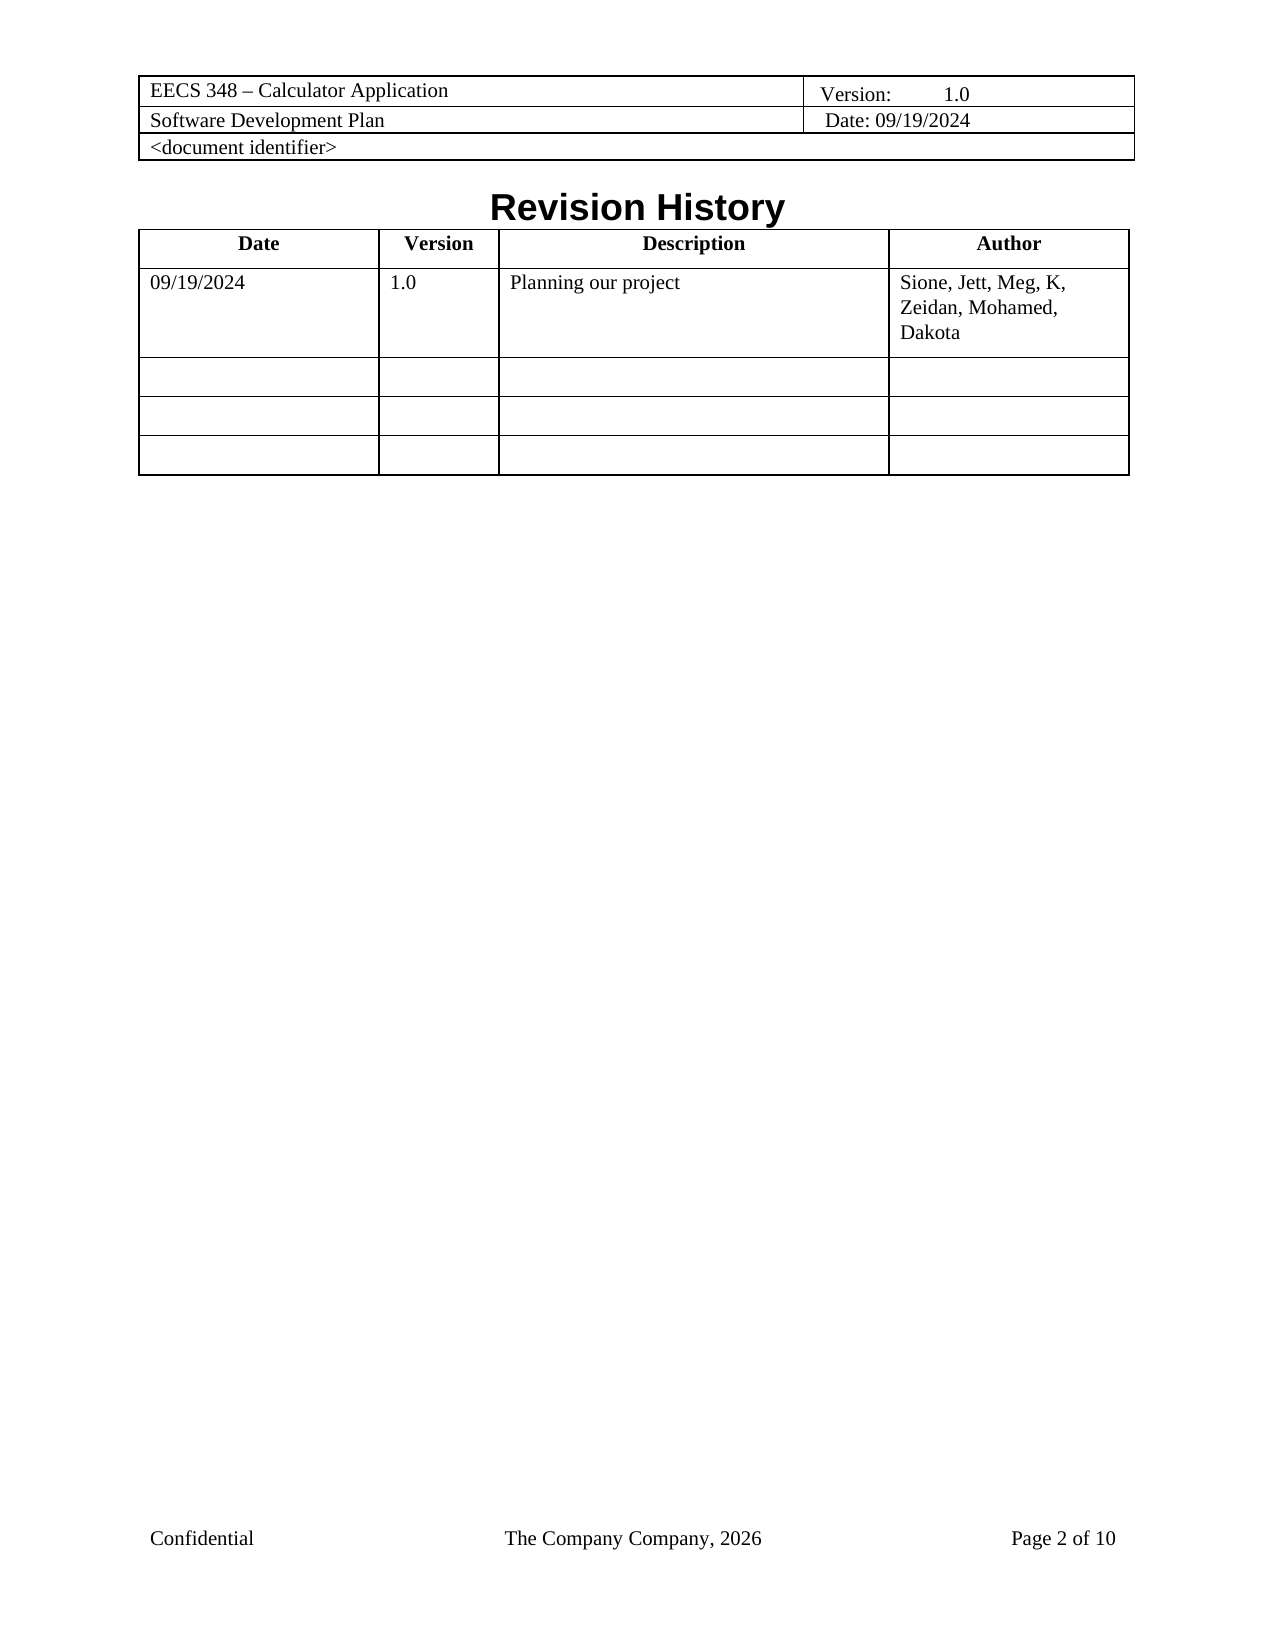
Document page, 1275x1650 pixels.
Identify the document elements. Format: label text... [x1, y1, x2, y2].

table_cell [890, 397, 1128, 435]
table_cell [140, 358, 378, 396]
table_header Version [380, 230, 498, 268]
table_cell [380, 358, 498, 396]
title Revision History [150, 185, 1125, 228]
table_header Date [140, 230, 378, 268]
table_header Author [890, 230, 1128, 268]
table_cell [140, 436, 378, 474]
table_cell [140, 397, 378, 435]
table_cell [890, 358, 1128, 396]
table_cell [500, 358, 888, 396]
table_cell [380, 436, 498, 474]
table_header Description [500, 230, 888, 268]
table_cell Sione, Jett, Meg, K, Zeidan, Mohamed, Dakota [890, 269, 1128, 357]
table_cell [380, 397, 498, 435]
table_cell 1.0 [380, 269, 498, 357]
table_cell 09/19/2024 [140, 269, 378, 357]
table_cell [890, 436, 1128, 474]
table_cell [500, 397, 888, 435]
table_cell Planning our project [500, 269, 888, 357]
table_cell [500, 436, 888, 474]
